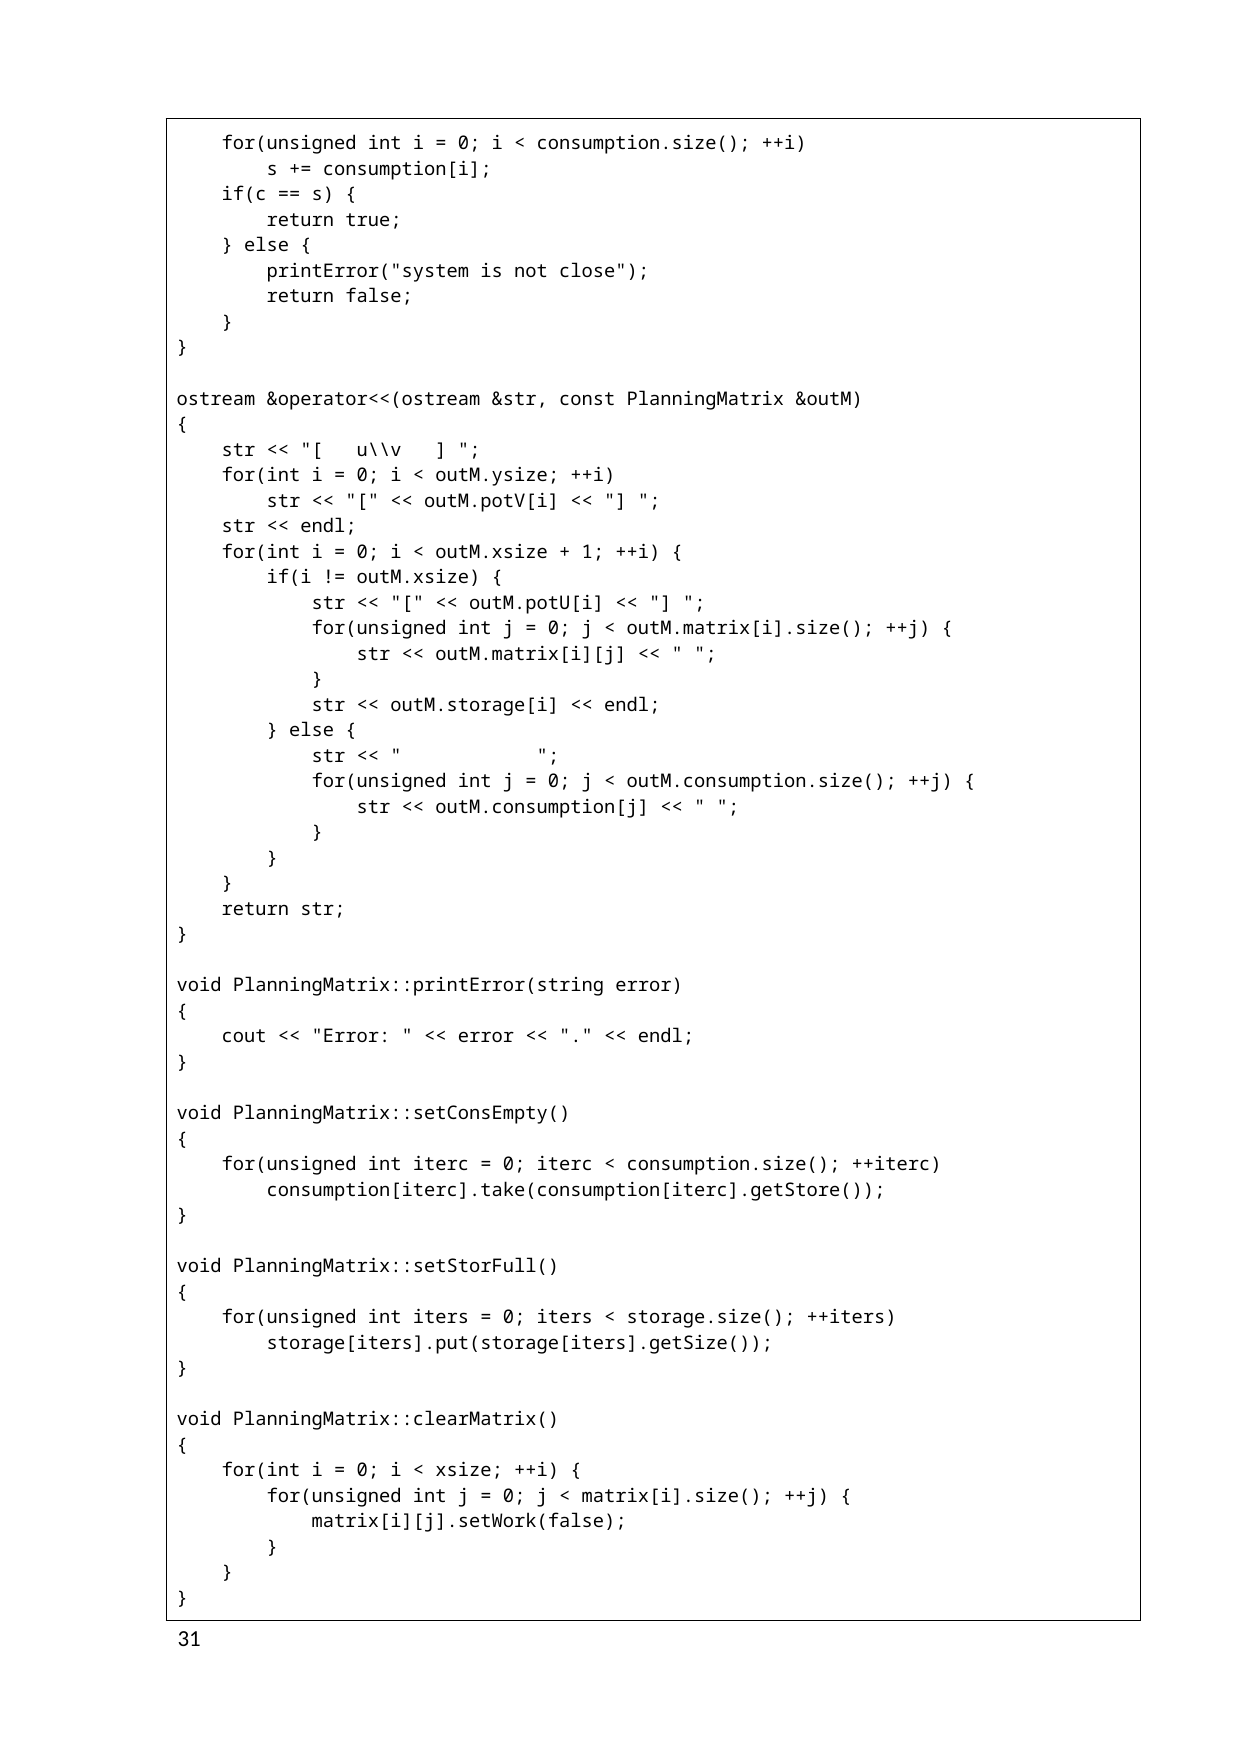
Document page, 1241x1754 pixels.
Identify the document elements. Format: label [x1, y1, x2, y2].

table_header [167, 119, 1140, 1620]
